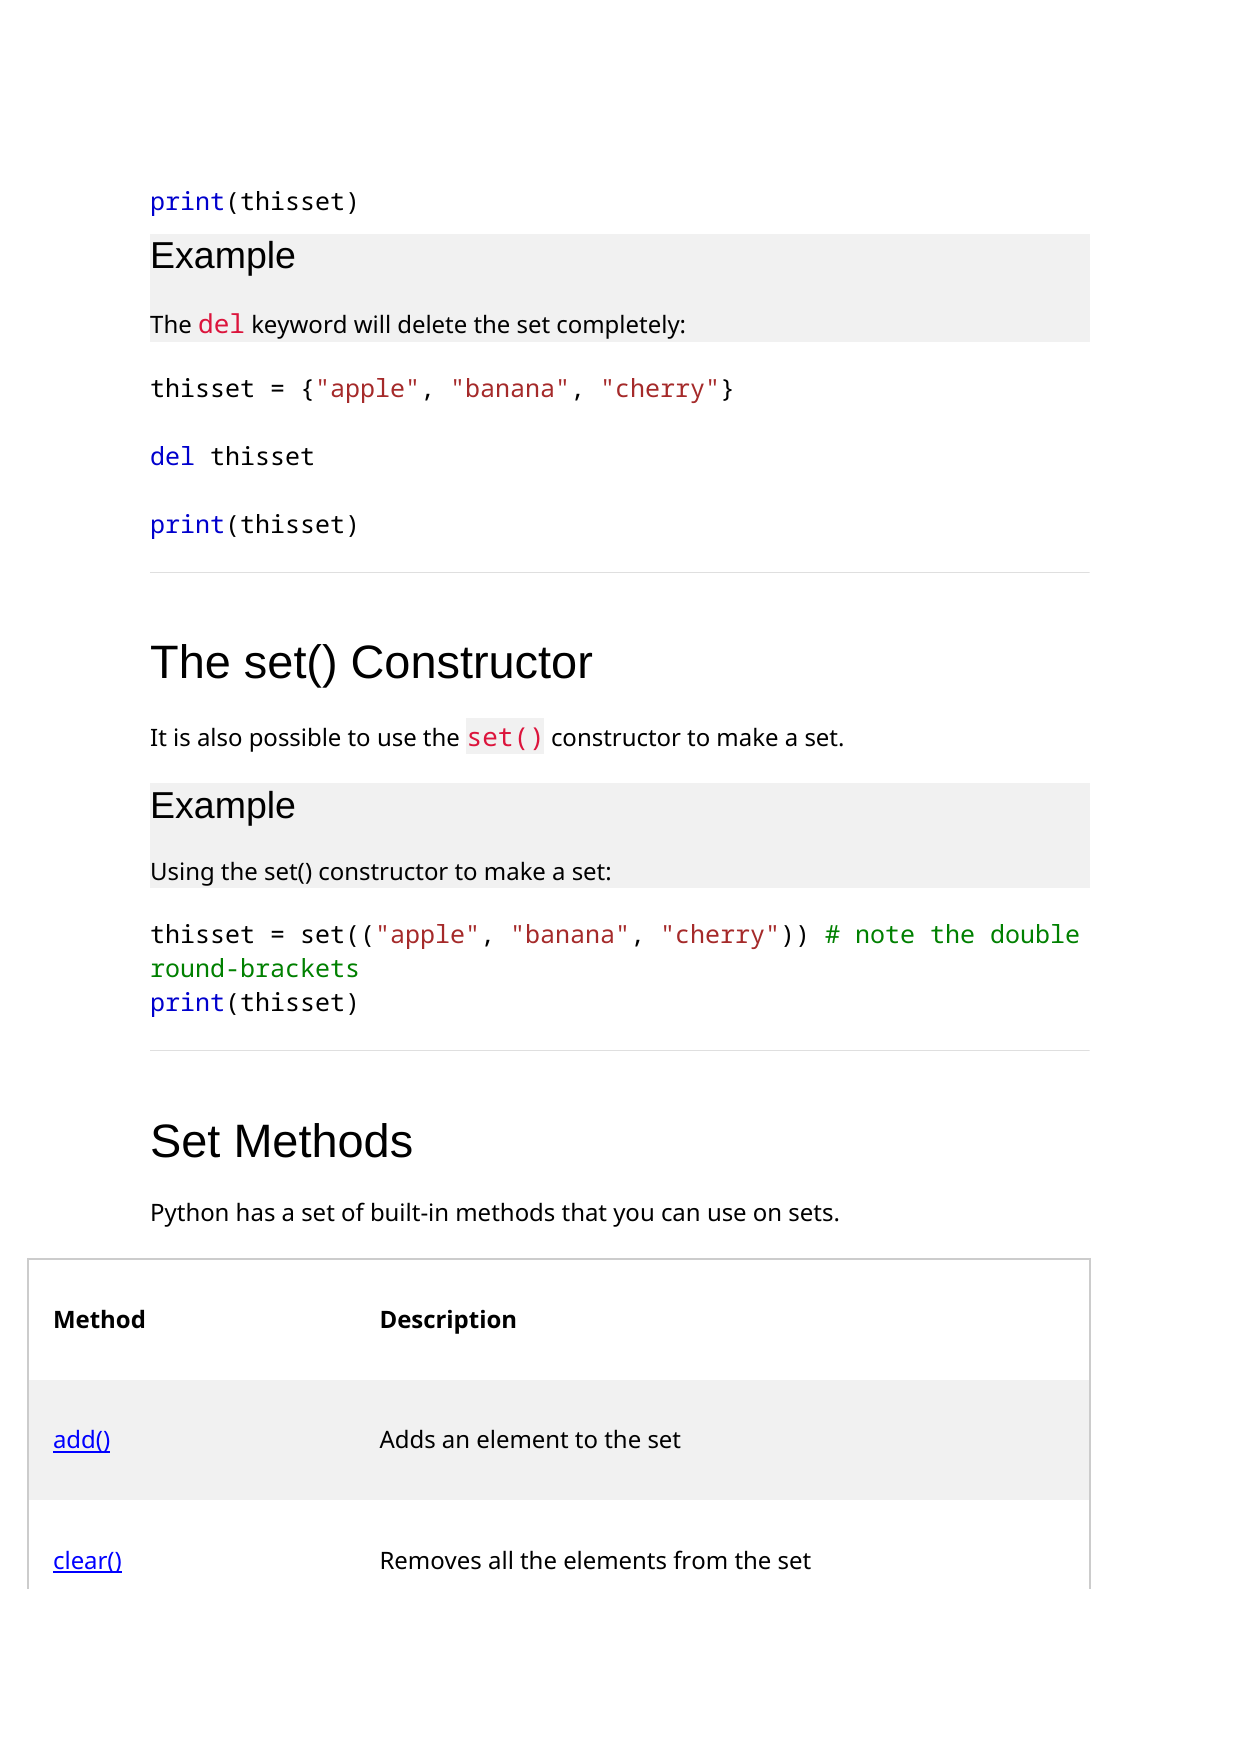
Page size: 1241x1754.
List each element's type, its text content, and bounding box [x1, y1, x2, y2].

text thisset = {"apple", "banana", "cherry"} del thisset print(thisset) [150, 371, 1090, 541]
table_cell Adds an element to the set [367, 1380, 1089, 1500]
table_header Method [29, 1260, 367, 1379]
table_cell add() [29, 1380, 367, 1500]
subtitle Example [150, 234, 1090, 277]
table_header Description [367, 1260, 1089, 1379]
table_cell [367, 1500, 1089, 1588]
text It is also possible to use the set() constructor to make a set. [150, 718, 466, 754]
subtitle The set() Constructor [150, 635, 1090, 689]
text The del keyword will delete the set completely: [245, 306, 1090, 342]
text Using the set() constructor to make a set: [150, 855, 1090, 888]
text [150, 150, 1090, 218]
subtitle Set Methods [150, 1113, 1090, 1167]
subtitle Example [150, 783, 1090, 826]
text Python has a set of built-in methods that you can use on sets. [150, 1196, 1090, 1229]
table_cell clear() [29, 1500, 367, 1588]
text It is also possible to use the set() constructor to make a set. [544, 718, 1090, 754]
text thisset = set(("apple", "banana", "cherry")) # note the double round-brackets print(thisset) [150, 917, 1090, 1019]
